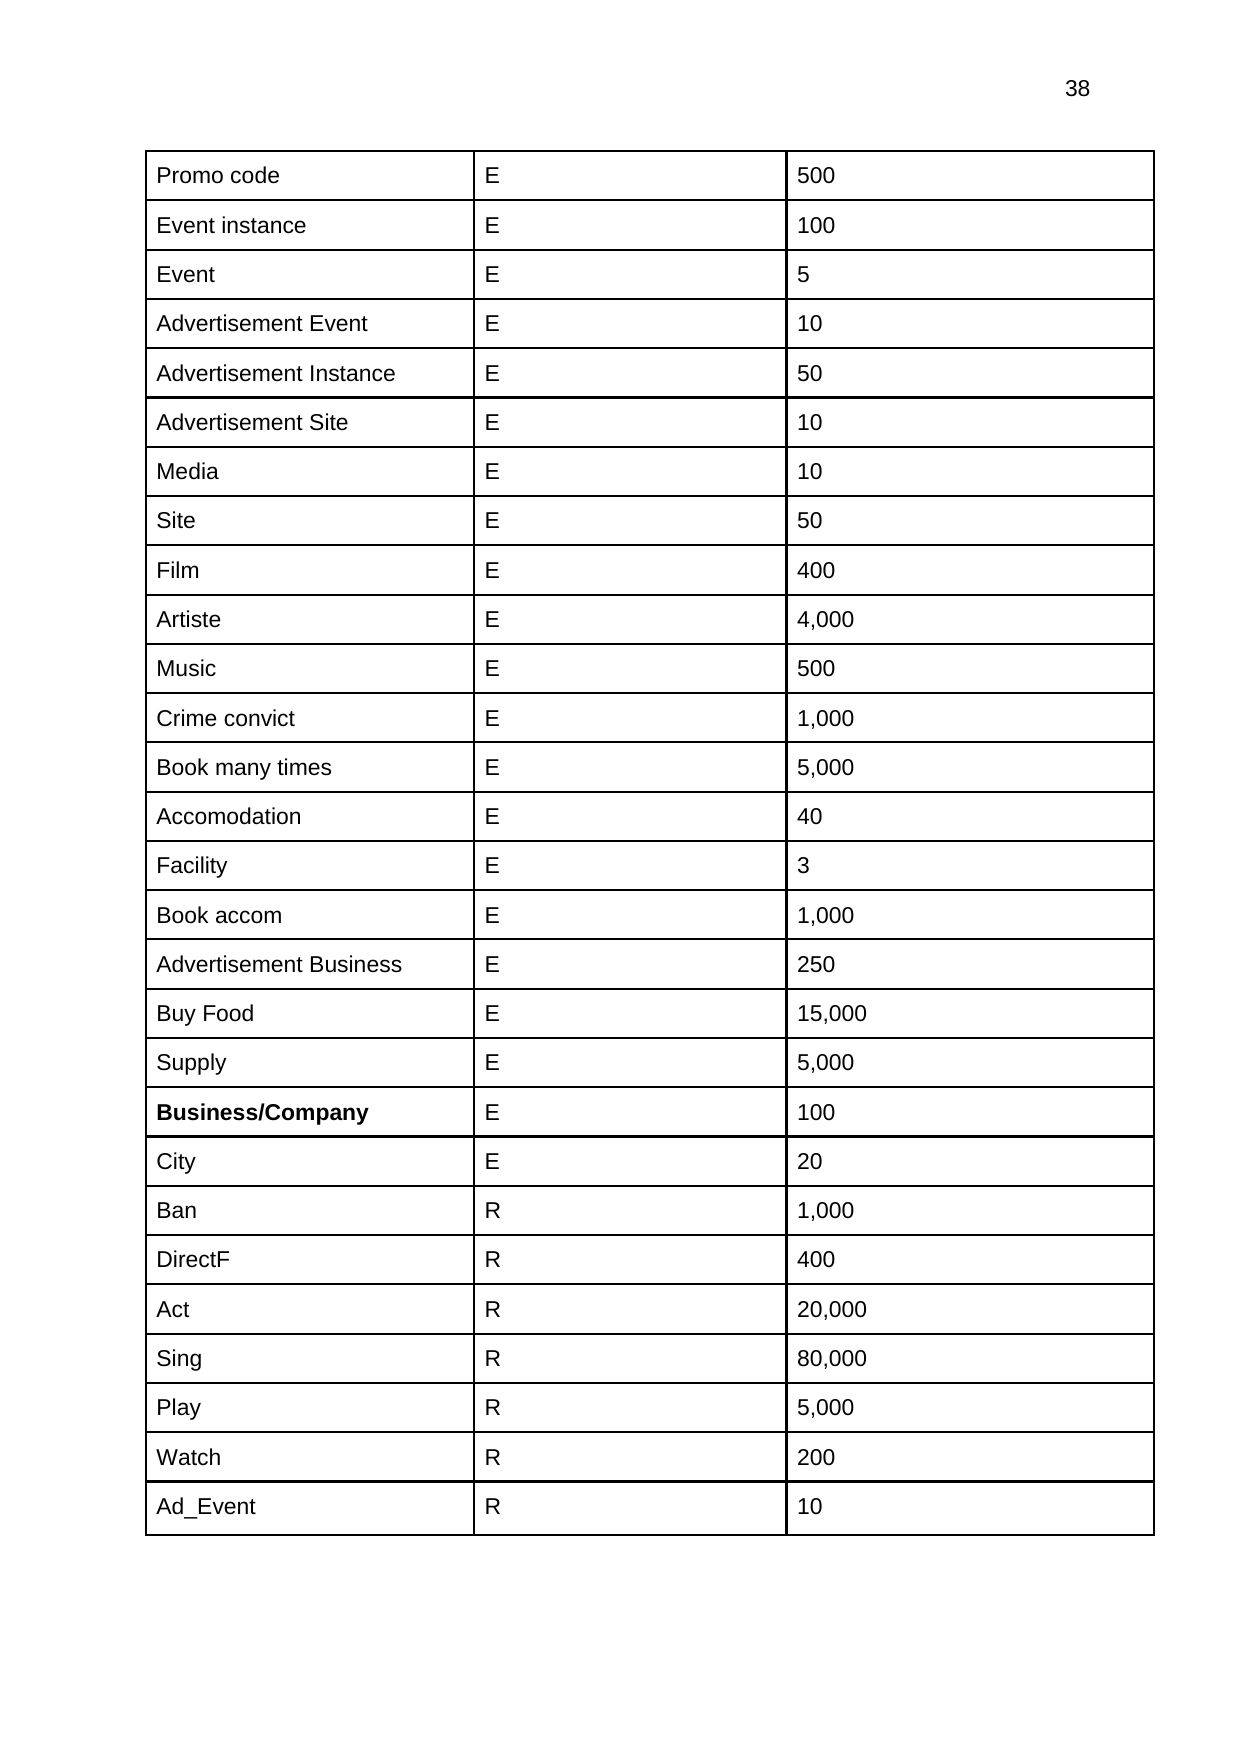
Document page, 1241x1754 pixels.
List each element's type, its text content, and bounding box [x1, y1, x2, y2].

table_cell Media [147, 448, 473, 495]
table_cell R [475, 1483, 785, 1533]
table_cell E [475, 645, 785, 692]
table_cell E [475, 793, 785, 840]
table_cell R [475, 1335, 785, 1382]
table_cell Promo code [147, 152, 473, 199]
table_cell Advertisement Site [147, 399, 473, 446]
table_cell 400 [788, 546, 1153, 593]
table_cell 10 [788, 1483, 1153, 1533]
table_cell 500 [788, 645, 1153, 692]
table_cell E [475, 891, 785, 938]
table_cell E [475, 349, 785, 396]
table_cell 10 [788, 399, 1153, 446]
table_cell 500 [788, 152, 1153, 199]
table_cell E [475, 251, 785, 298]
table_cell E [475, 497, 785, 544]
table_cell Film [147, 546, 473, 593]
table_cell R [475, 1236, 785, 1283]
table_cell Watch [147, 1433, 473, 1480]
table_cell Supply [147, 1039, 473, 1086]
table_cell 100 [788, 201, 1153, 248]
table_cell 400 [788, 1236, 1153, 1283]
table_cell Advertisement Business [147, 940, 473, 988]
table_cell E [475, 940, 785, 988]
table_cell Artiste [147, 596, 473, 643]
table_cell E [475, 842, 785, 889]
table_cell R [475, 1433, 785, 1480]
table_cell 80,000 [788, 1335, 1153, 1382]
table_cell E [475, 399, 785, 446]
table_cell E [475, 448, 785, 495]
table_cell 40 [788, 793, 1153, 840]
table_cell Site [147, 497, 473, 544]
table_cell Ban [147, 1187, 473, 1234]
table_cell 1,000 [788, 1187, 1153, 1234]
table_cell Buy Food [147, 990, 473, 1037]
table_cell 4,000 [788, 596, 1153, 643]
table_cell Crime convict [147, 694, 473, 741]
table_cell R [475, 1285, 785, 1332]
table_cell 5 [788, 251, 1153, 298]
table_cell 50 [788, 349, 1153, 396]
table_cell Book accom [147, 891, 473, 938]
table_cell E [475, 1138, 785, 1185]
table_cell Book many times [147, 743, 473, 791]
table_cell Play [147, 1384, 473, 1431]
table_cell 250 [788, 940, 1153, 988]
table_cell E [475, 201, 785, 248]
table_cell 15,000 [788, 990, 1153, 1037]
table_cell 3 [788, 842, 1153, 889]
table_cell E [475, 546, 785, 593]
table_cell Advertisement Event [147, 300, 473, 347]
table_cell 1,000 [788, 694, 1153, 741]
table_cell R [475, 1384, 785, 1431]
table_cell Event instance [147, 201, 473, 248]
table_cell 200 [788, 1433, 1153, 1480]
table_cell City [147, 1138, 473, 1185]
table_cell 10 [788, 300, 1153, 347]
table_cell 20 [788, 1138, 1153, 1185]
table_cell DirectF [147, 1236, 473, 1283]
table_cell 5,000 [788, 1039, 1153, 1086]
table_cell 50 [788, 497, 1153, 544]
table_cell E [475, 990, 785, 1037]
table_cell Act [147, 1285, 473, 1332]
table_cell Event [147, 251, 473, 298]
table_cell E [475, 300, 785, 347]
table_cell E [475, 152, 785, 199]
table_cell Facility [147, 842, 473, 889]
table_cell Ad_Event [147, 1483, 473, 1533]
table_cell 5,000 [788, 1384, 1153, 1431]
table_cell E [475, 743, 785, 791]
table_cell E [475, 694, 785, 741]
table_cell Advertisement Instance [147, 349, 473, 396]
table_cell E [475, 596, 785, 643]
table_cell R [475, 1187, 785, 1234]
table_cell 10 [788, 448, 1153, 495]
table_cell Music [147, 645, 473, 692]
table_cell 20,000 [788, 1285, 1153, 1332]
table_cell 100 [788, 1088, 1153, 1135]
table_cell Sing [147, 1335, 473, 1382]
table_cell Accomodation [147, 793, 473, 840]
table_cell 1,000 [788, 891, 1153, 938]
table_cell E [475, 1088, 785, 1135]
table_cell Business/Company [147, 1088, 473, 1135]
table_cell E [475, 1039, 785, 1086]
table_cell 5,000 [788, 743, 1153, 791]
